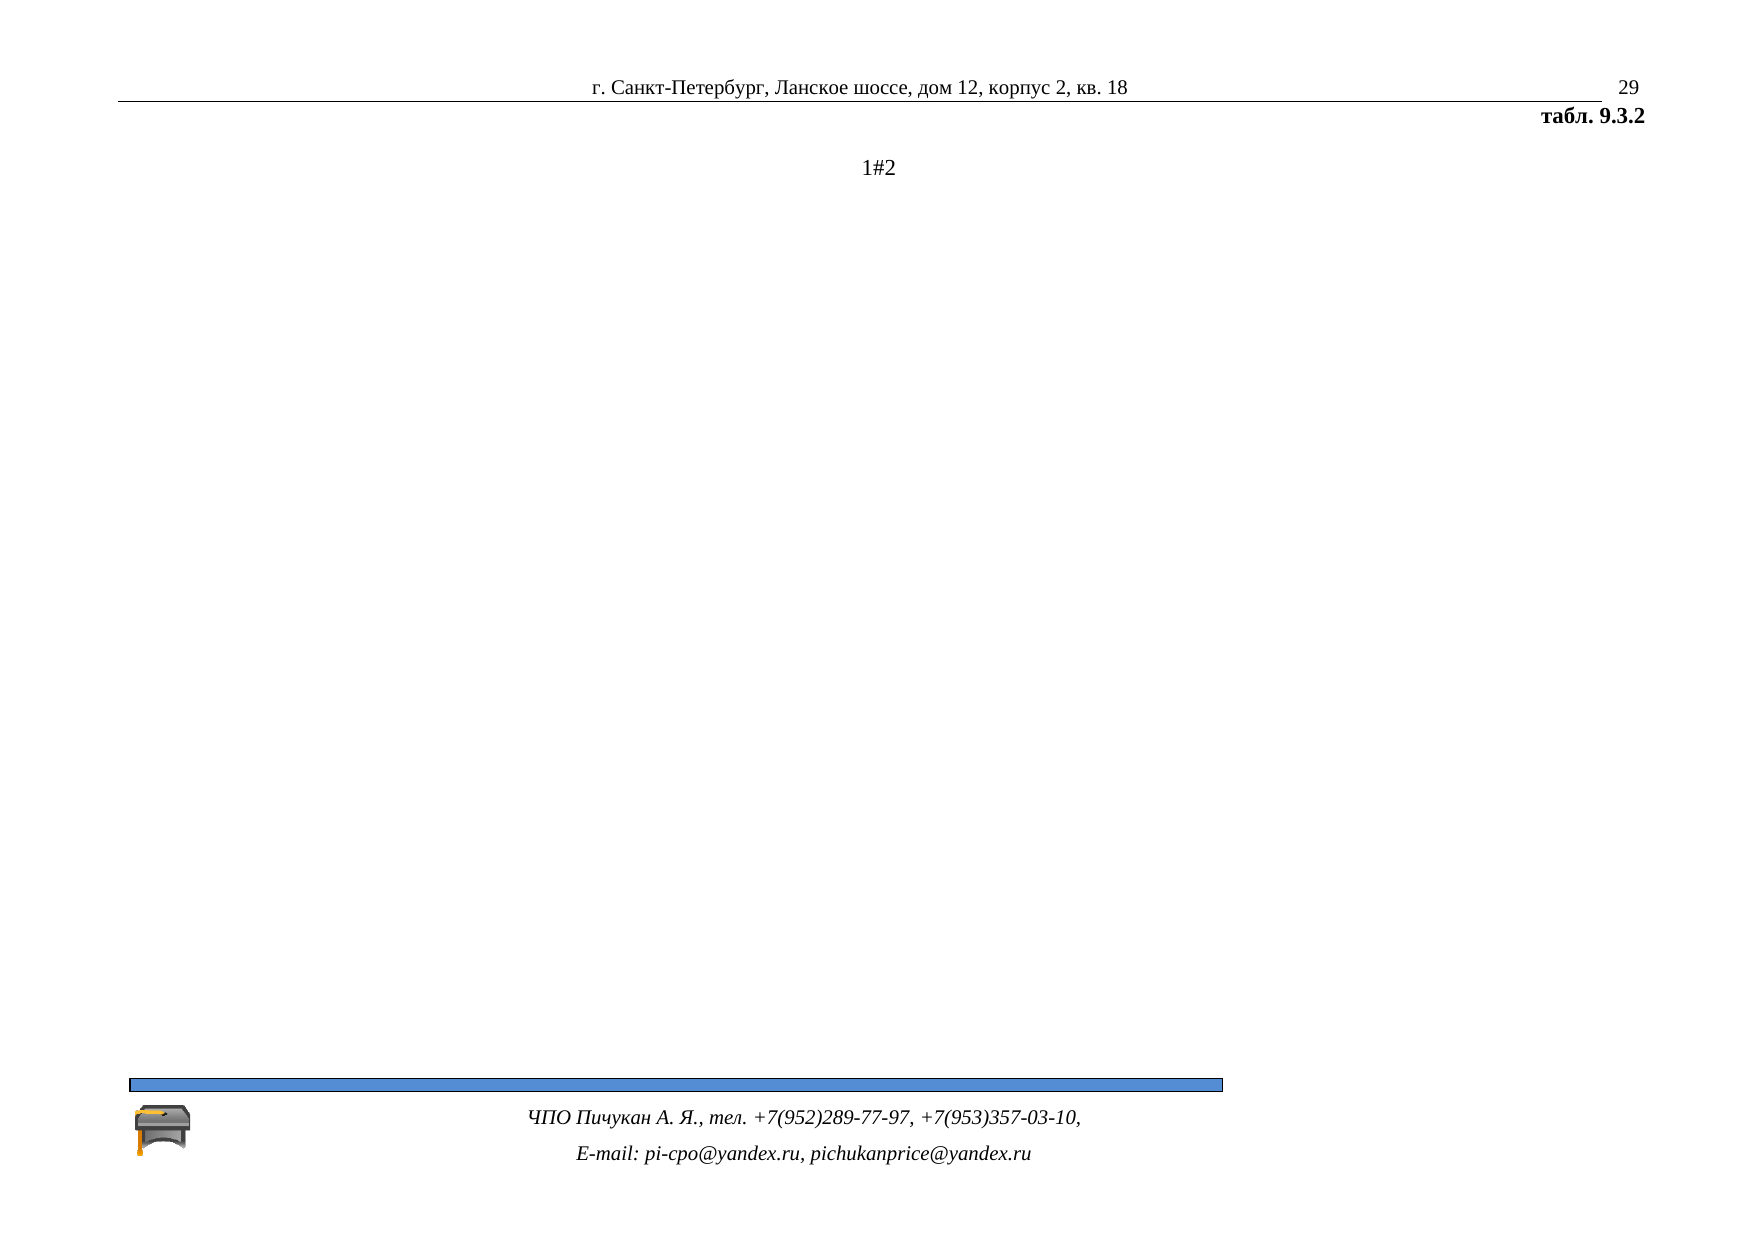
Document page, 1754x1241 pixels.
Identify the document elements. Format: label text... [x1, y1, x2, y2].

text 1#2 [118, 153, 1639, 180]
picture [133, 1101, 190, 1158]
subtitle табл. 9.3.2 [112, 102, 1645, 128]
